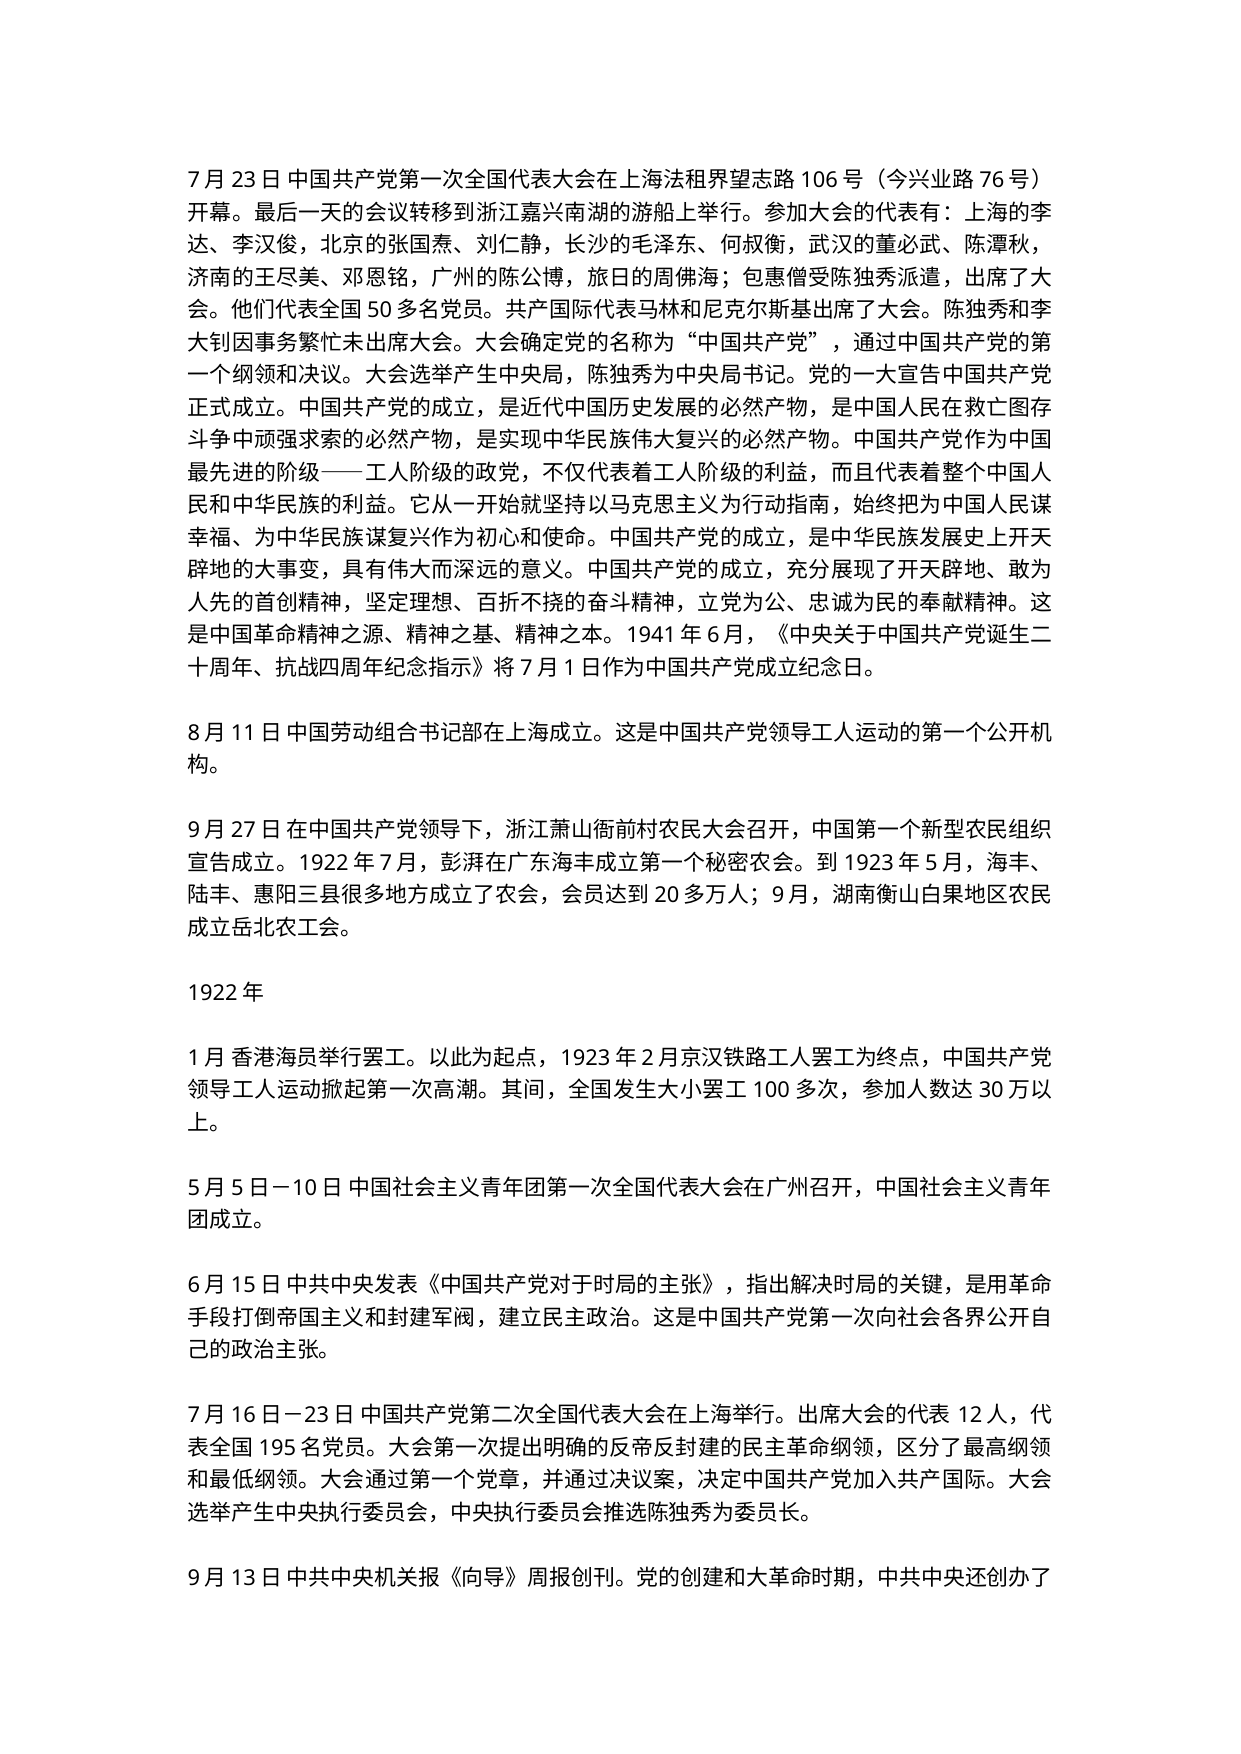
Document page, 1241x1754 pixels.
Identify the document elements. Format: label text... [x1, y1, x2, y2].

text 8月11日 中国劳动组合书记部在上海成立。这是中国共产党领导工人运动的第一个公开机构。 [187, 714, 1053, 779]
text 7月16日－23日 中国共产党第二次全国代表大会在上海举行。出席大会的代表12人，代表全国195名党员。大会第一次提出明确的反帝反封建的民主革命纲领，区分了最高纲领和最低纲领。大会通过第一个党章，并通过决议案，决定中国共产党加入共产国际。大会选举产生中央执行委员会，中央执行委员会推选陈独秀为委员长。 [187, 1397, 1053, 1527]
text 6月15日 中共中央发表《中国共产党对于时局的主张》，指出解决时局的关键，是用革命手段打倒帝国主义和封建军阀，建立民主政治。这是中国共产党第一次向社会各界公开自己的政治主张。 [187, 1267, 1053, 1364]
text 1922年 [187, 974, 1053, 1007]
text 1月 香港海员举行罢工。以此为起点，1923年2月京汉铁路工人罢工为终点，中国共产党领导工人运动掀起第一次高潮。其间，全国发生大小罢工100多次，参加人数达30万以上。 [187, 1039, 1053, 1137]
text 7月23日 中国共产党第一次全国代表大会在上海法租界望志路106号（今兴业路76号）开幕。最后一天的会议转移到浙江嘉兴南湖的游船上举行。参加大会的代表有：上海的李达、李汉俊，北京的张国焘、刘仁静，长沙的毛泽东、何叔衡，武汉的董必武、陈潭秋，济南的王尽美、邓恩铭，广州的陈公博，旅日的周佛海；包惠僧受陈独秀派遣，出席了大会。他们代表全国50多名党员。共产国际代表马林和尼克尔斯基出席了大会。陈独秀和李大钊因事务繁忙未出席大会。大会确定党的名称为“中国共产党”，通过中国共产党的第一个纲领和决议。大会选举产生中央局，陈独秀为中央局书记。党的一大宣告中国共产党正式成立。中国共产党的成立，是近代中国历史发展的必然产物，是中国人民在救亡图存斗争中顽强求索的必然产物，是实现中华民族伟大复兴的必然产物。中国共产党作为中国最先进的阶级——工人阶级的政党，不仅代表着工人阶级的利益，而且代表着整个中国人民和中华民族的利益。它从一开始就坚持以马克思主义为行动指南，始终把为中国人民谋幸福、为中华民族谋复兴作为初心和使命。中国共产党的成立，是中华民族发展史上开天辟地的大事变，具有伟大而深远的意义。中国共产党的成立，充分展现了开天辟地、敢为人先的首创精神，坚定理想、百折不挠的奋斗精神，立党为公、忠诚为民的奉献精神。这是中国革命精神之源、精神之基、精神之本。1941年6月，《中央关于中国共产党诞生二十周年、抗战四周年纪念指示》将7月1日作为中国共产党成立纪念日。 [187, 162, 1053, 682]
text 5月5日－10日 中国社会主义青年团第一次全国代表大会在广州召开，中国社会主义青年团成立。 [187, 1169, 1053, 1234]
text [187, 1559, 1053, 1592]
text 9月27日 在中国共产党领导下，浙江萧山衙前村农民大会召开，中国第一个新型农民组织宣告成立。1922年7月，彭湃在广东海丰成立第一个秘密农会。到1923年5月，海丰、陆丰、惠阳三县很多地方成立了农会，会员达到20多万人；9月，湖南衡山白果地区农民成立岳北农工会。 [187, 812, 1053, 942]
